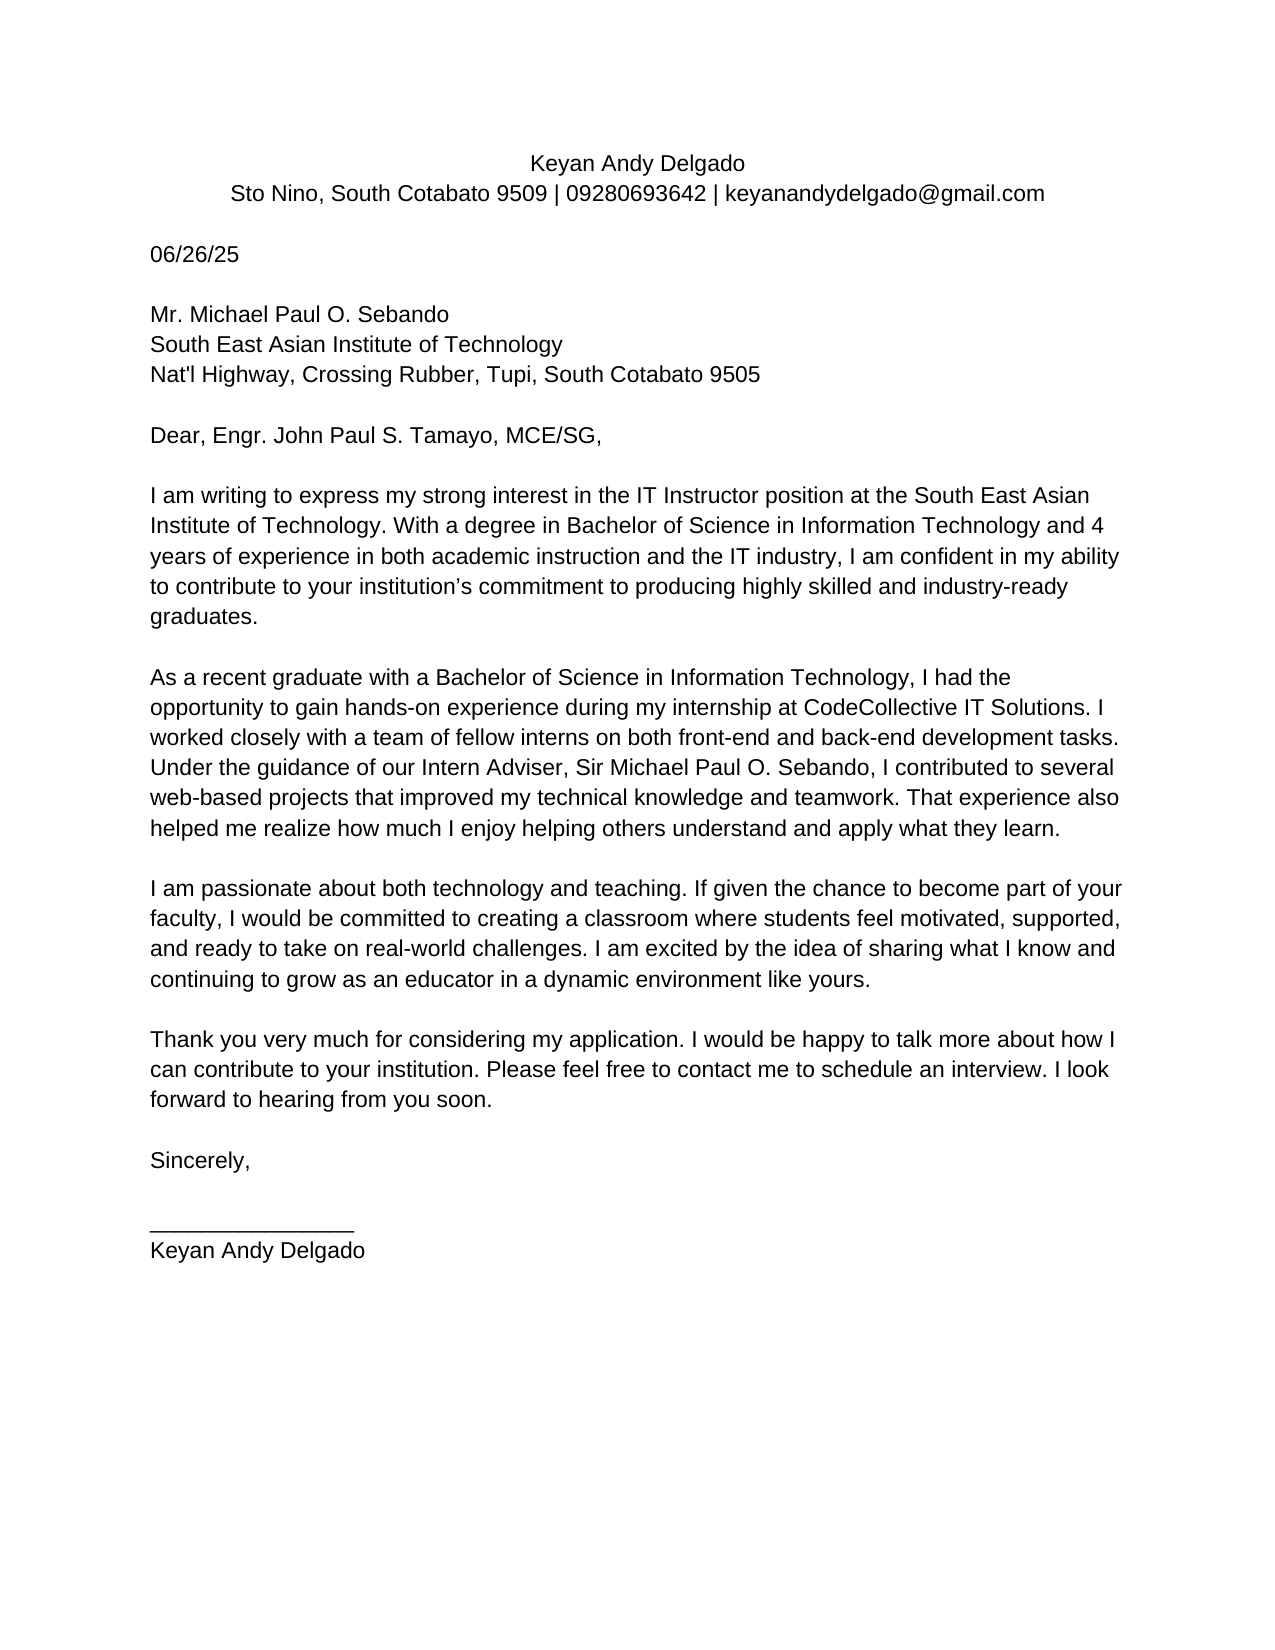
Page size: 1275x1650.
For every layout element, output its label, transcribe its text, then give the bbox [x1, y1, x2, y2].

text Thank you very much for considering my application. I would be happy to talk more about how I can contribute to your institution. Please feel free to contact me to schedule an interview. I look forward to hearing from you soon. [150, 1026, 1125, 1113]
text Sto Nino, South Cotabato 9509 | 09280693642 | keyanandydelgado@gmail.com [150, 180, 1125, 207]
text 06/26/25 [150, 241, 1125, 267]
text Keyan Andy Delgado [150, 150, 1125, 176]
text Nat'l Highway, Crossing Rubber, Tupi, South Cotabato 9505 [150, 361, 1125, 388]
text South East Asian Institute of Technology [150, 331, 1125, 358]
text I am passionate about both technology and teaching. If given the chance to become part of your faculty, I would be committed to creating a classroom where students feel motivated, supported, and ready to take on real-world challenges. I am excited by the idea of sharing what I know and continuing to grow as an educator in a dynamic environment like yours. [150, 875, 1125, 992]
text ________________ [150, 1207, 1125, 1234]
text Dear, Engr. John Paul S. Tamayo, MCE/SG, [150, 422, 1125, 448]
text As a recent graduate with a Bachelor of Science in Information Technology, I had the opportunity to gain hands-on experience during my internship at CodeCollective IT Solutions. I worked closely with a team of fellow interns on both front-end and back-end development tasks. Under the guidance of our Intern Adviser, Sir Michael Paul O. Sebando, I contributed to several web-based projects that improved my technical knowledge and teamwork. That experience also helped me realize how much I enjoy helping others understand and apply what they learn. [150, 663, 1125, 841]
text Mr. Michael Paul O. Sebando [150, 301, 1125, 327]
text I am writing to express my strong interest in the IT Instructor position at the South East Asian Institute of Technology. With a degree in Bachelor of Science in Information Technology and 4 years of experience in both academic instruction and the IT industry, I am confident in my ability to contribute to your institution’s commitment to producing highly skilled and industry-ready graduates. [150, 482, 1125, 629]
text Keyan Andy Delgado [150, 1237, 1125, 1264]
text Sincerely, [150, 1147, 1125, 1173]
